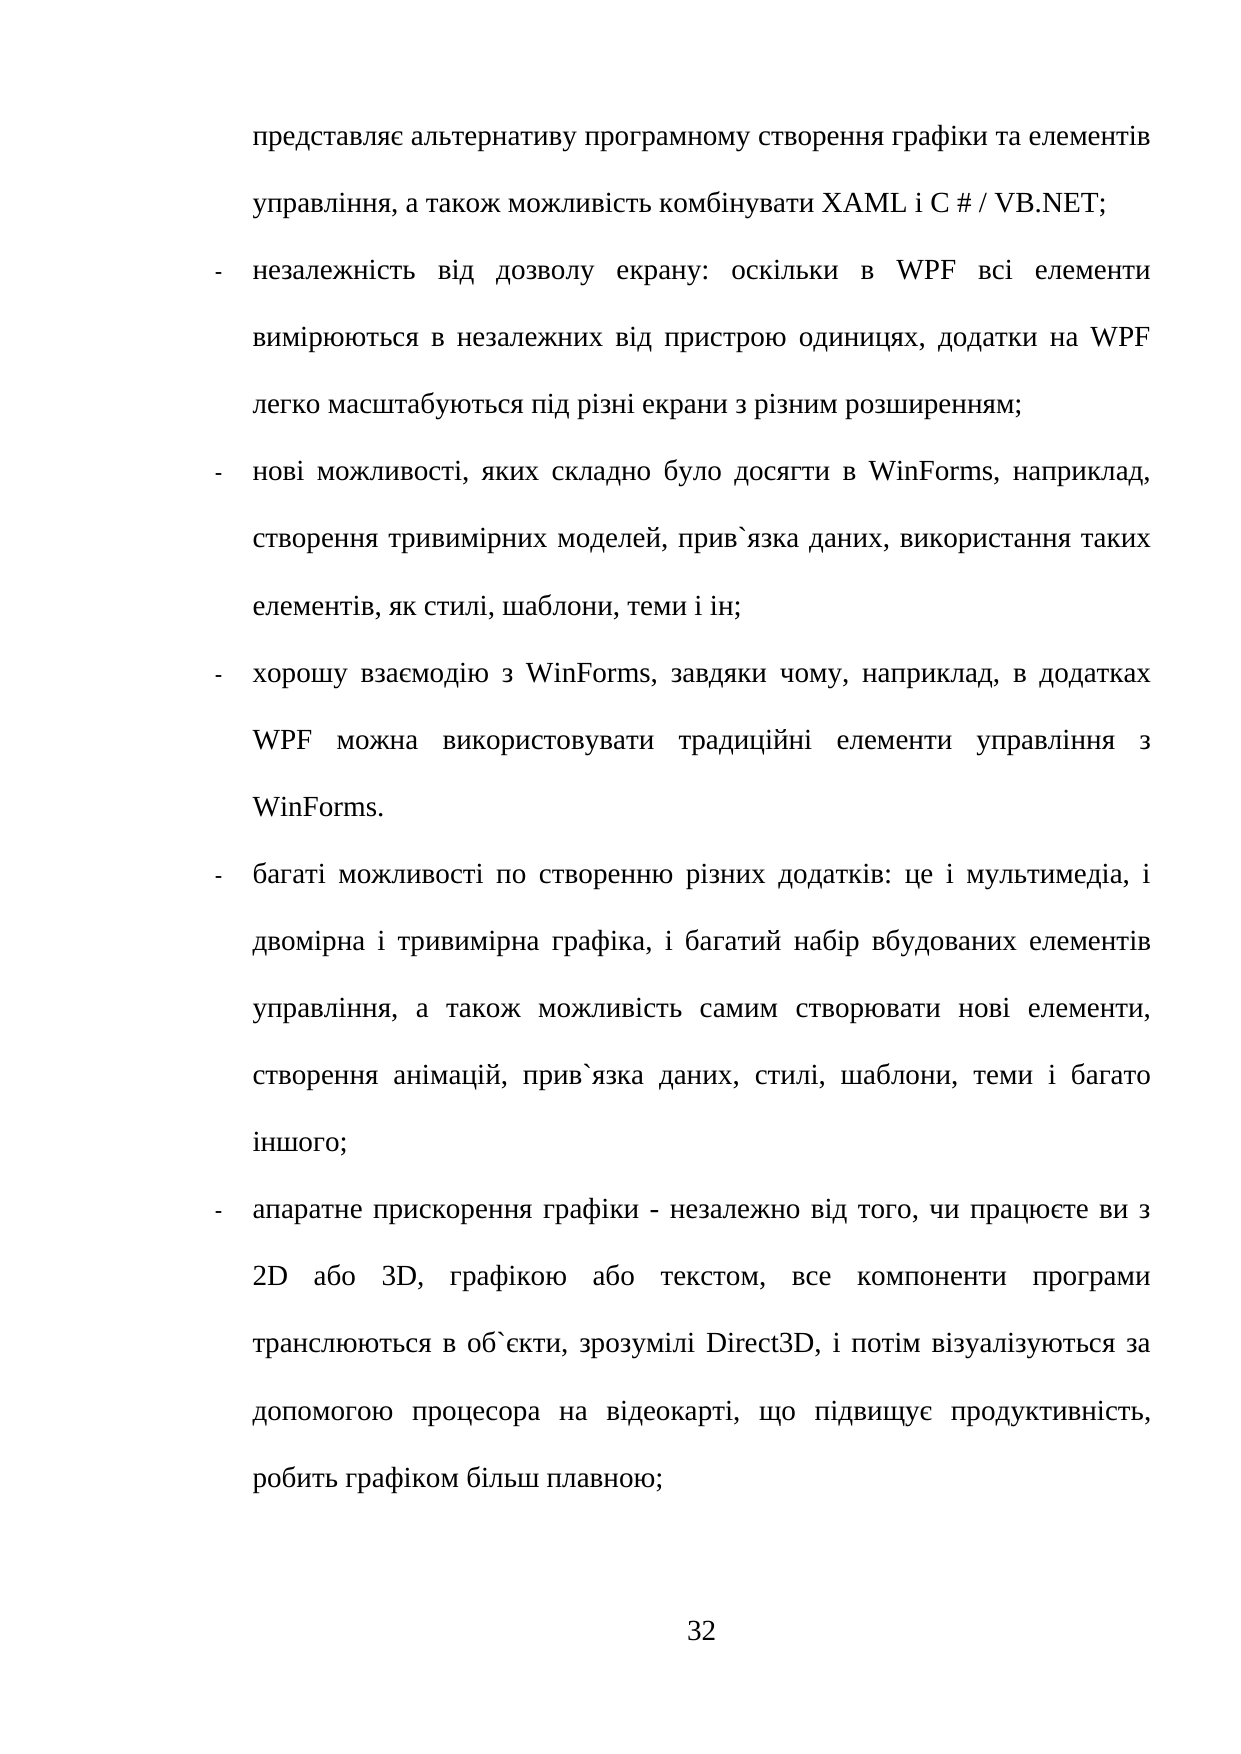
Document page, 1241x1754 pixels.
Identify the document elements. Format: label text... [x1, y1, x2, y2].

list нові можливості, яких складно було досягти в WinForms, наприклад, створення тривимірних моделей, прив`язка даних, використання таких елементів, як стилі, шаблони, теми і ін; [215, 453, 1152, 621]
list незалежність від дозволу екрану: оскільки в WPF всі елементи вимірюються в незалежних від пристрою одиницях, додатки на WPF легко масштабуються під різні екрани з різним розширенням; [215, 252, 1152, 420]
list багаті можливості по створенню різних додатків: це і мультимедіа, і двомірна і тривимірна графіка, і багатий набір вбудованих елементів управління, а також можливість самим створювати нові елементи, створення анімацій, прив`язка даних, стилі, шаблони, теми і багато іншого; [215, 856, 1152, 1158]
list апаратне прискорення графіки - незалежно від того, чи працюєте ви з 2D або 3D, графікою або текстом, все компоненти програми транслюються в об`єкти, зрозумілі Direct3D, і потім візуалізуються за допомогою процесора на відеокарті, що підвищує продуктивність, робить графіком більш плавною; [215, 1191, 1152, 1493]
list хорошу взаємодію з WinForms, завдяки чому, наприклад, в додатках WPF можна використовувати традиційні елементи управління з WinForms. [215, 655, 1152, 822]
